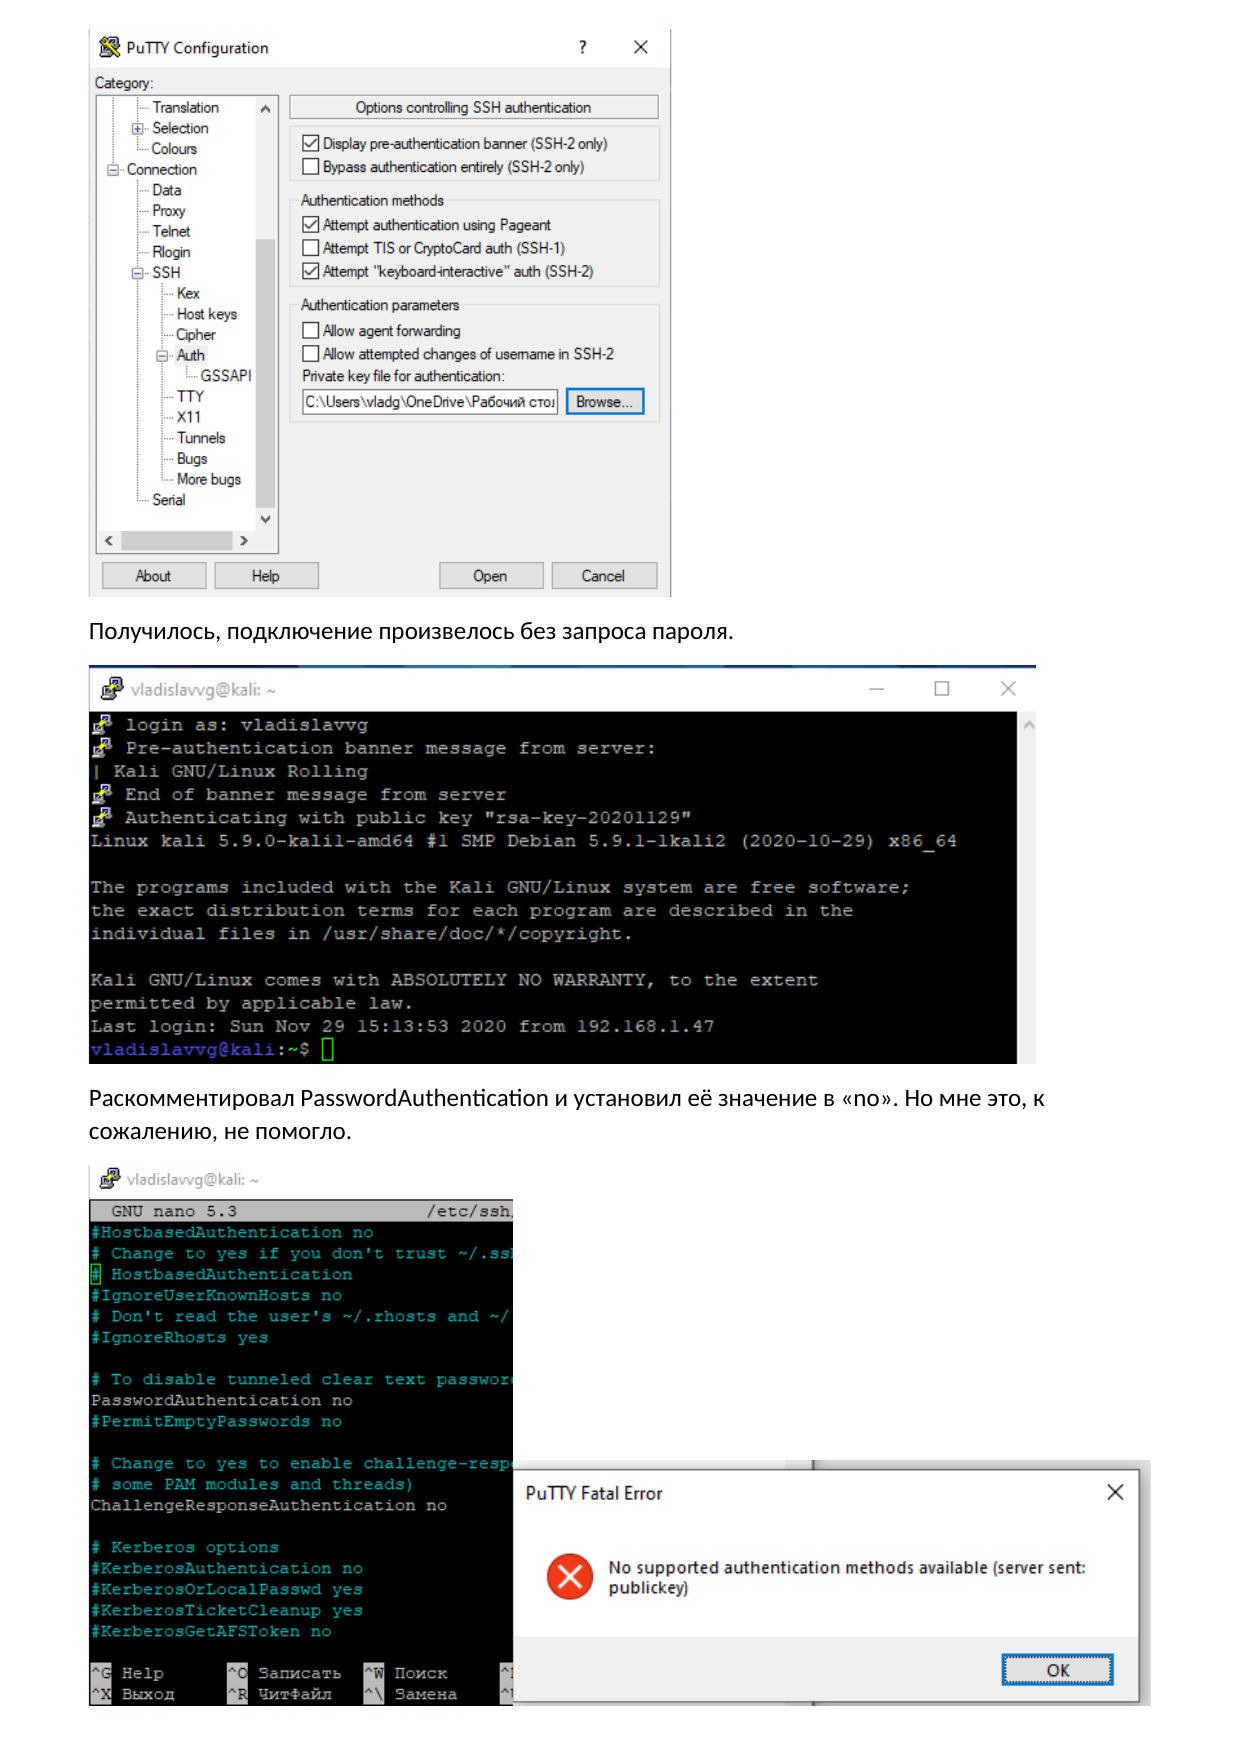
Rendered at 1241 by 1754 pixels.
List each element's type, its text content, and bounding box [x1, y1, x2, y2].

text Раскомментировал PasswordAuthentication и установил её значение в «no». Но мне это, к сожалению, не помогло. [89, 1082, 1152, 1146]
picture [88, 29, 672, 597]
picture [88, 1165, 1151, 1706]
picture [88, 665, 1036, 1064]
text Получилось, подключение произвелось без запроса пароля. [89, 615, 1152, 646]
